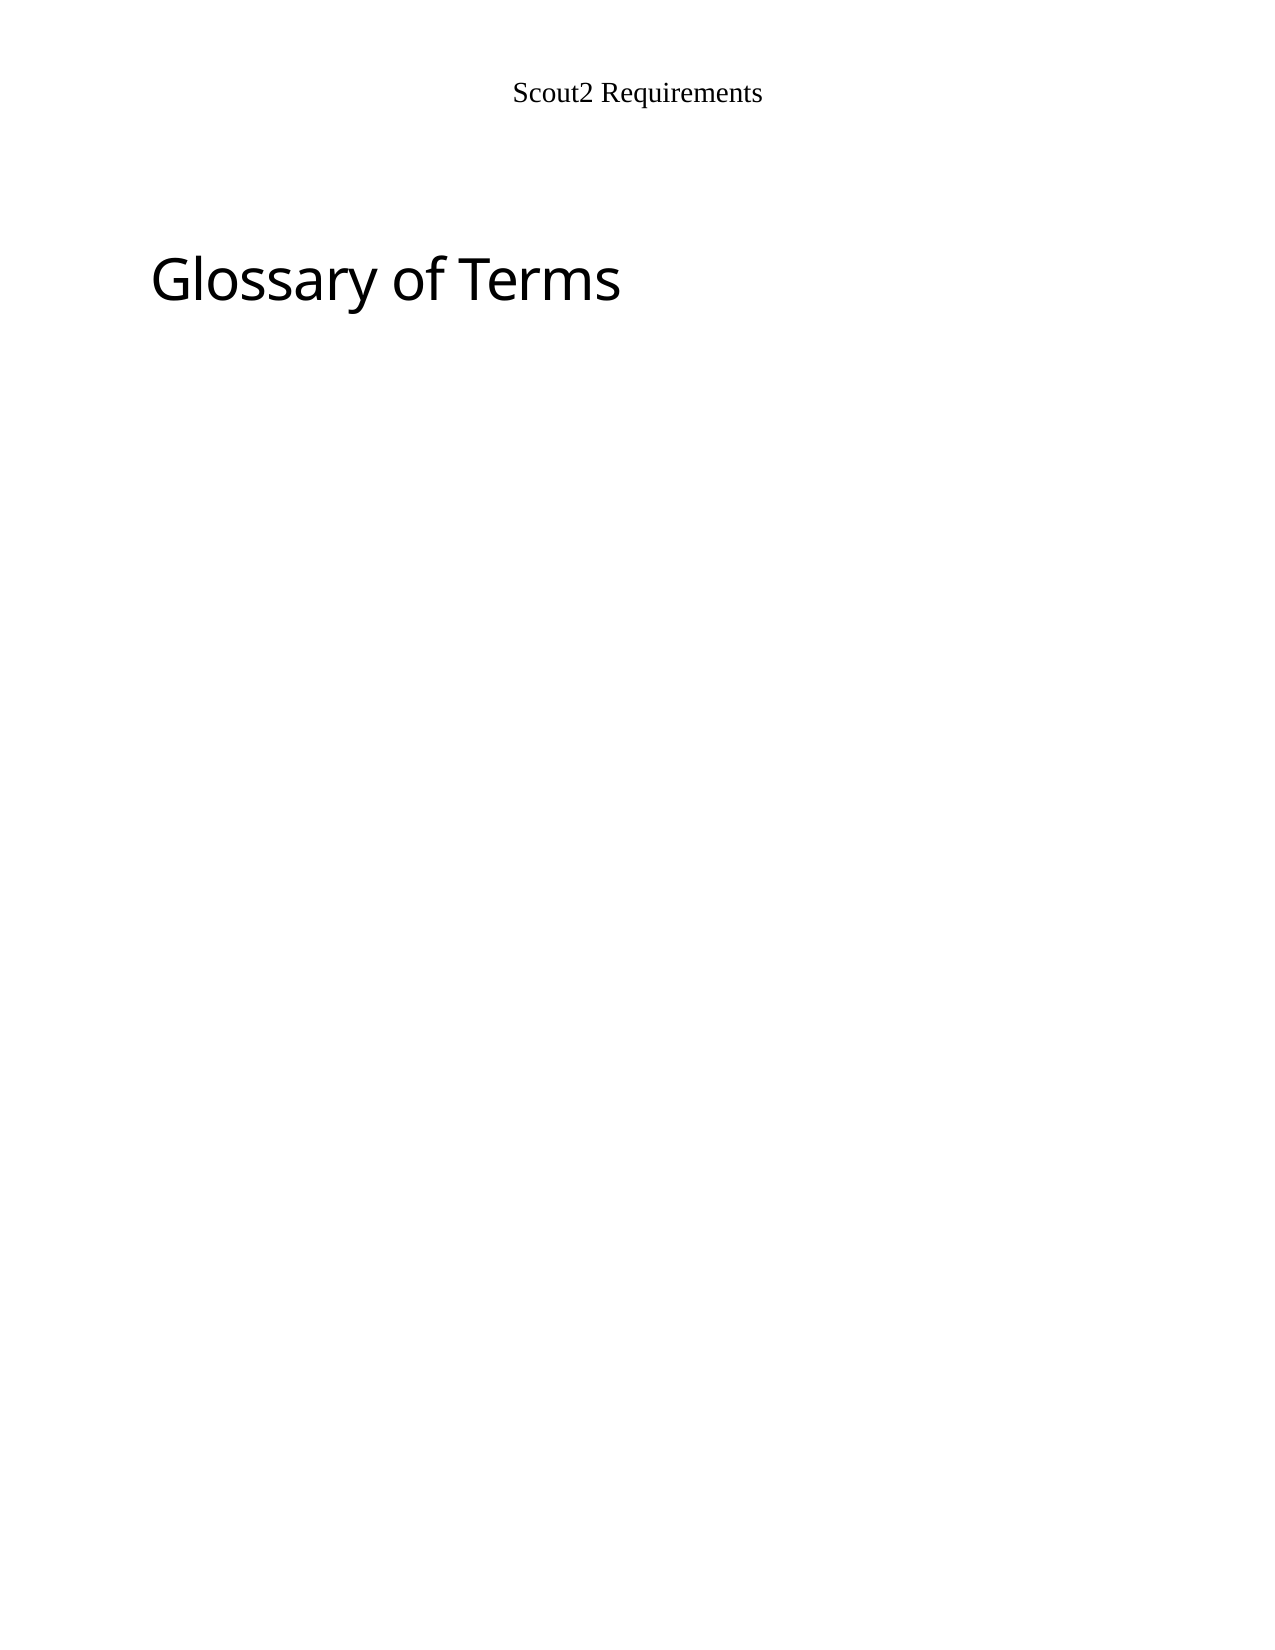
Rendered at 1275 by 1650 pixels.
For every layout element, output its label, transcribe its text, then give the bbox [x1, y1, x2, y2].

title Glossary of Terms [150, 237, 1125, 317]
